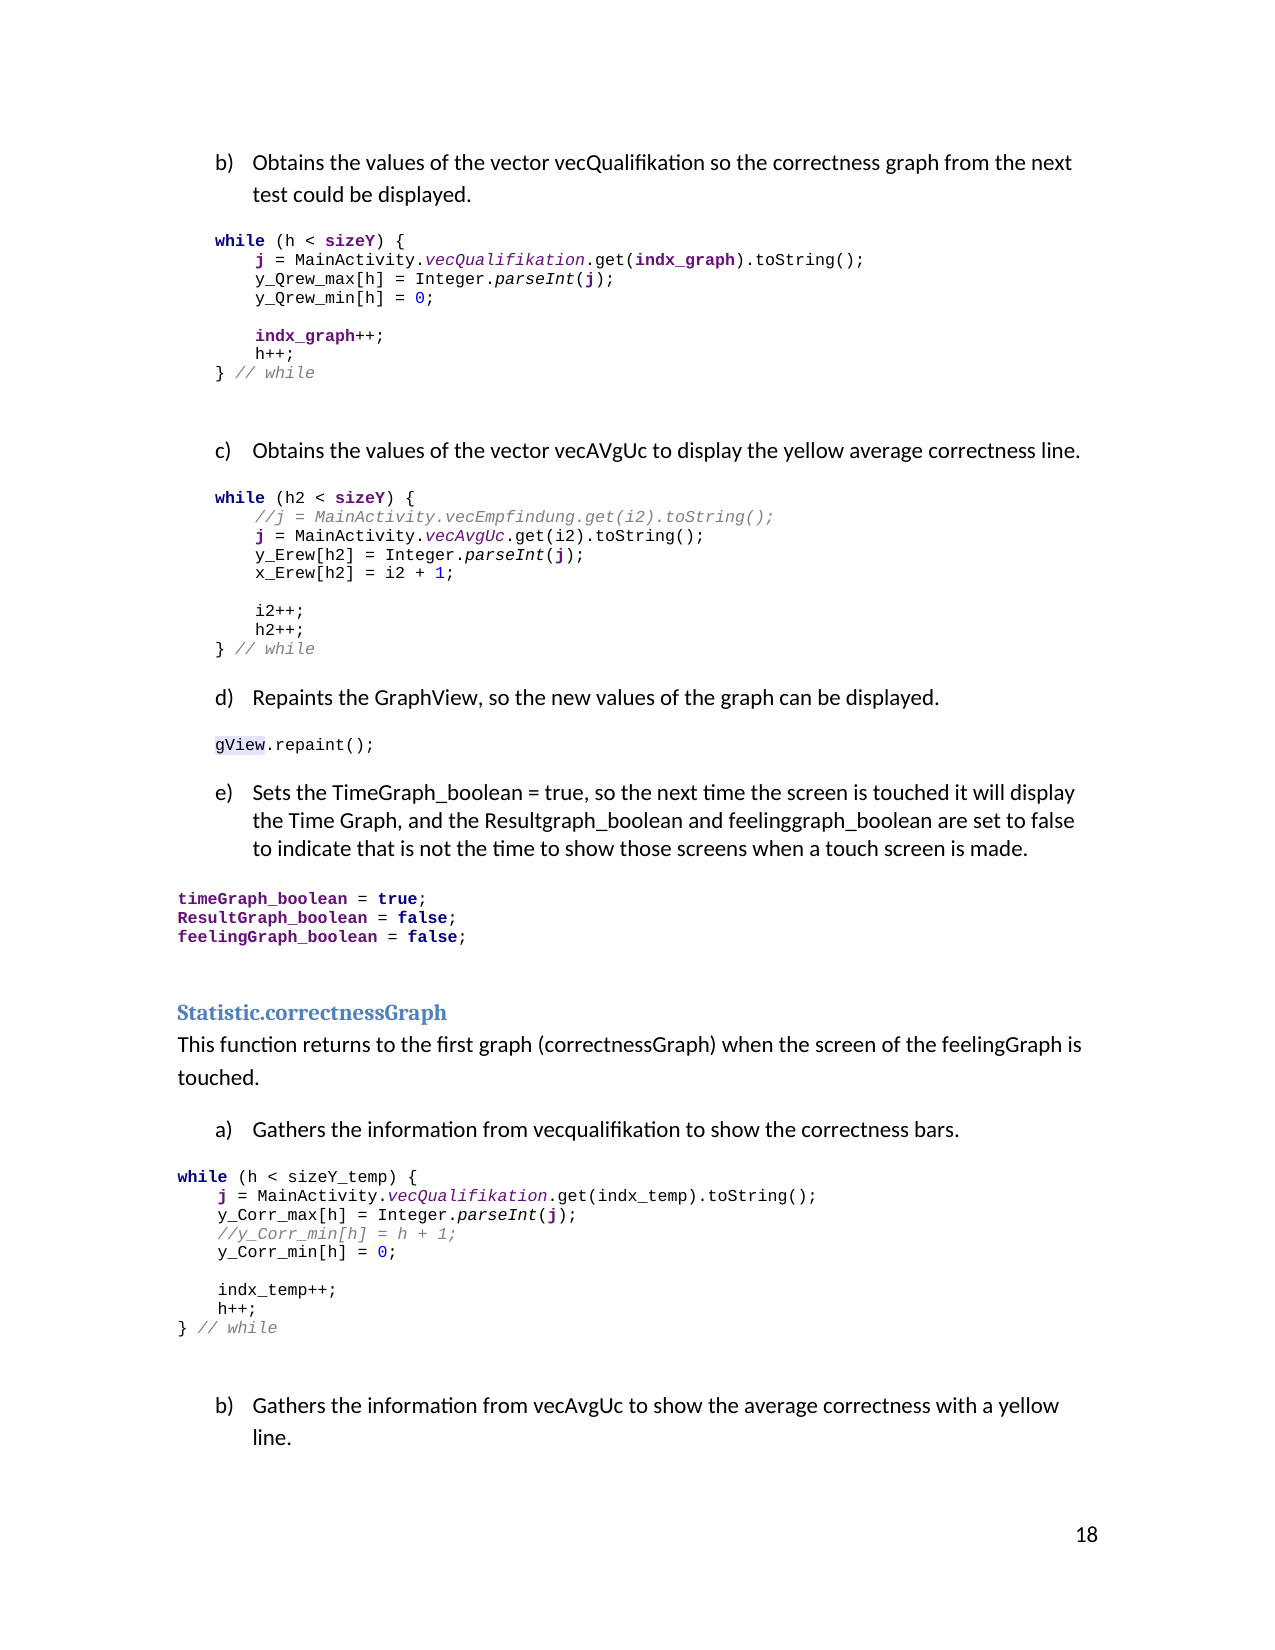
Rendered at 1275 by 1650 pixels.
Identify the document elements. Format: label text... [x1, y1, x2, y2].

list Gathers the information from vecAvgUc to show the average correctness with a yellow line. [215, 1391, 1098, 1452]
list Sets the TimeGraph_boolean = true, so the next time the screen is touched it will display the Time Graph, and the Resultgraph_boolean and feelinggraph_boolean are set to false to indicate that is not the time to show those screens when a touch screen is made. [215, 778, 1098, 863]
text while (h < sizeY) { j = MainActivity.vecQualifikation.get(indx_graph).toString(); y_Qrew_max[h] = Integer.parseInt(j); y_Qrew_min[h] = 0; indx_graph++; h++; } // while [215, 233, 1098, 384]
list Gathers the information from vecqualifikation to show the correctness bars. [215, 1116, 1098, 1144]
list Obtains the values of the vector vecAVgUc to display the yellow average correctness line. [215, 437, 1098, 465]
text while (h < sizeY_temp) { j = MainActivity.vecQualifikation.get(indx_temp).toString(); y_Corr_max[h] = Integer.parseInt(j); //y_Corr_min[h] = h + 1; y_Corr_min[h] = 0; indx_temp++; h++; } // while [177, 1169, 1098, 1338]
text timeGraph_boolean = true; ResultGraph_boolean = false; feelingGraph_boolean = false; [177, 891, 1098, 947]
text This function returns to the first graph (correctnessGraph) when the screen of the feelingGraph is touched. [177, 1030, 1098, 1091]
text gView.repaint(); [265, 736, 1098, 755]
text while (h2 < sizeY) { //j = MainActivity.vecEmpfindung.get(i2).toString(); j = MainActivity.vecAvgUc.get(i2).toString(); y_Erew[h2] = Integer.parseInt(j); x_Erew[h2] = i2 + 1; i2++; h2++; } // while [215, 490, 1098, 659]
subtitle Statistic.correctnessGraph [177, 1000, 1098, 1027]
list Repaints the GraphView, so the new values of the graph can be displayed. [215, 683, 1098, 711]
list Obtains the values of the vector vecQualifikation so the correctness graph from the next test could be displayed. [215, 148, 1098, 208]
